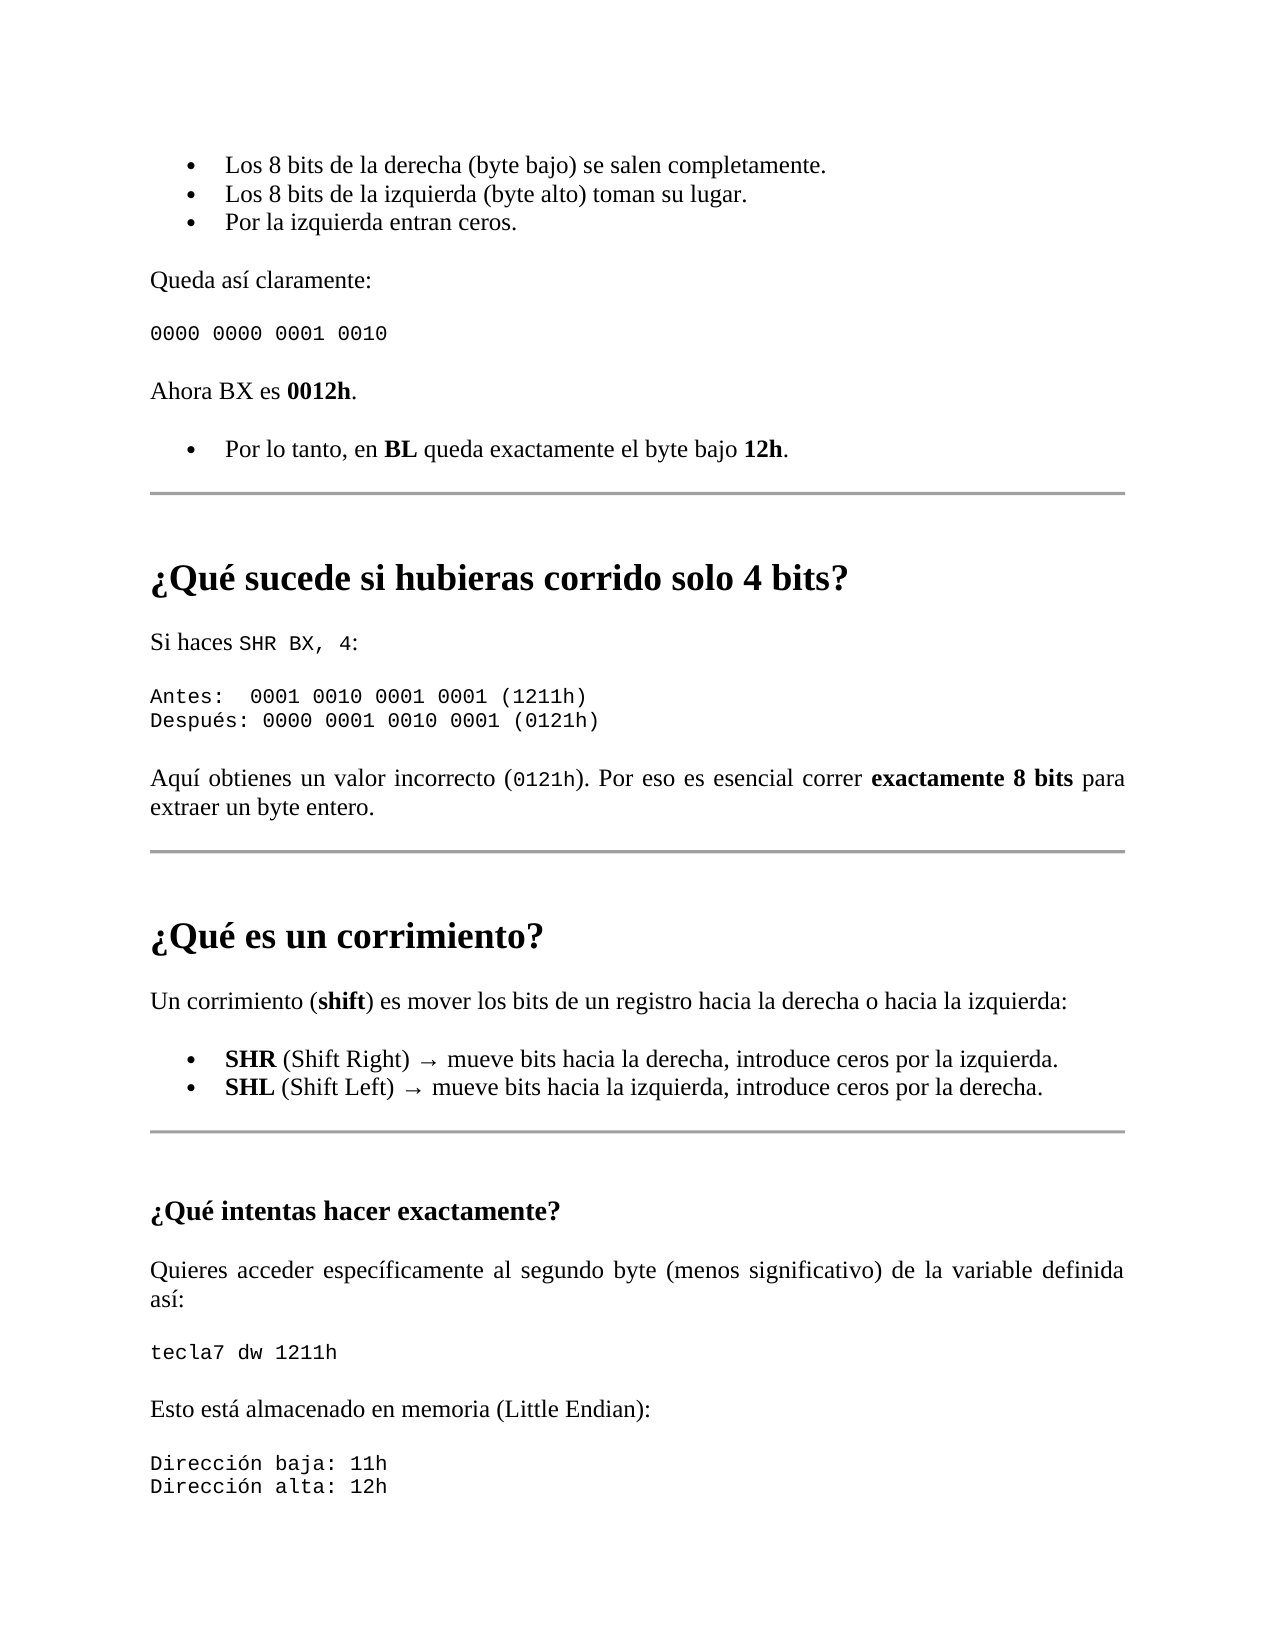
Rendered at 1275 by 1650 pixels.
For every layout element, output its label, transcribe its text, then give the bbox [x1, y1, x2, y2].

text Quieres acceder específicamente al segundo byte (menos significativo) de la variable definida así: [150, 1255, 1125, 1313]
text Queda así claramente: [150, 265, 1125, 294]
text 0000 0000 0001 0010 [150, 323, 1125, 347]
text Si haces SHR BX, 4: [150, 627, 1125, 657]
text Un corrimiento (shift) es mover los bits de un registro hacia la derecha o hacia la izquierda: [150, 986, 1125, 1014]
list SHL (Shift Left) → mueve bits hacia la izquierda, introduce ceros por la derecha. [187, 1072, 1125, 1101]
text Dirección baja: 11h [150, 1452, 1125, 1476]
text Ahora BX es 0012h. [150, 376, 1125, 405]
text Aquí obtienes un valor incorrecto (0121h). Por eso es esencial correr exactamente 8 bits para extraer un byte entero. [150, 763, 1125, 821]
text Esto está almacenado en memoria (Little Endian): [150, 1394, 1125, 1423]
text ¿Qué es un corrimiento? [150, 913, 1125, 957]
list SHR (Shift Right) → mueve bits hacia la derecha, introduce ceros por la izquierda. [187, 1044, 1125, 1072]
text Después: 0000 0001 0010 0001 (0121h) [150, 710, 1125, 733]
list Los 8 bits de la derecha (byte bajo) se salen completamente. [187, 150, 1125, 179]
text tecla7 dw 1211h [150, 1342, 1125, 1365]
text ¿Qué intentas hacer exactamente? [150, 1193, 1125, 1226]
list Los 8 bits de la izquierda (byte alto) toman su lugar. [187, 179, 1125, 207]
text Antes: 0001 0010 0001 0001 (1211h) [150, 686, 1125, 710]
text Dirección alta: 12h [150, 1476, 1125, 1500]
list Por lo tanto, en BL queda exactamente el byte bajo 12h. [187, 434, 1125, 463]
list Por la izquierda entran ceros. [187, 207, 1125, 236]
text ¿Qué sucede si hubieras corrido solo 4 bits? [150, 555, 1125, 598]
